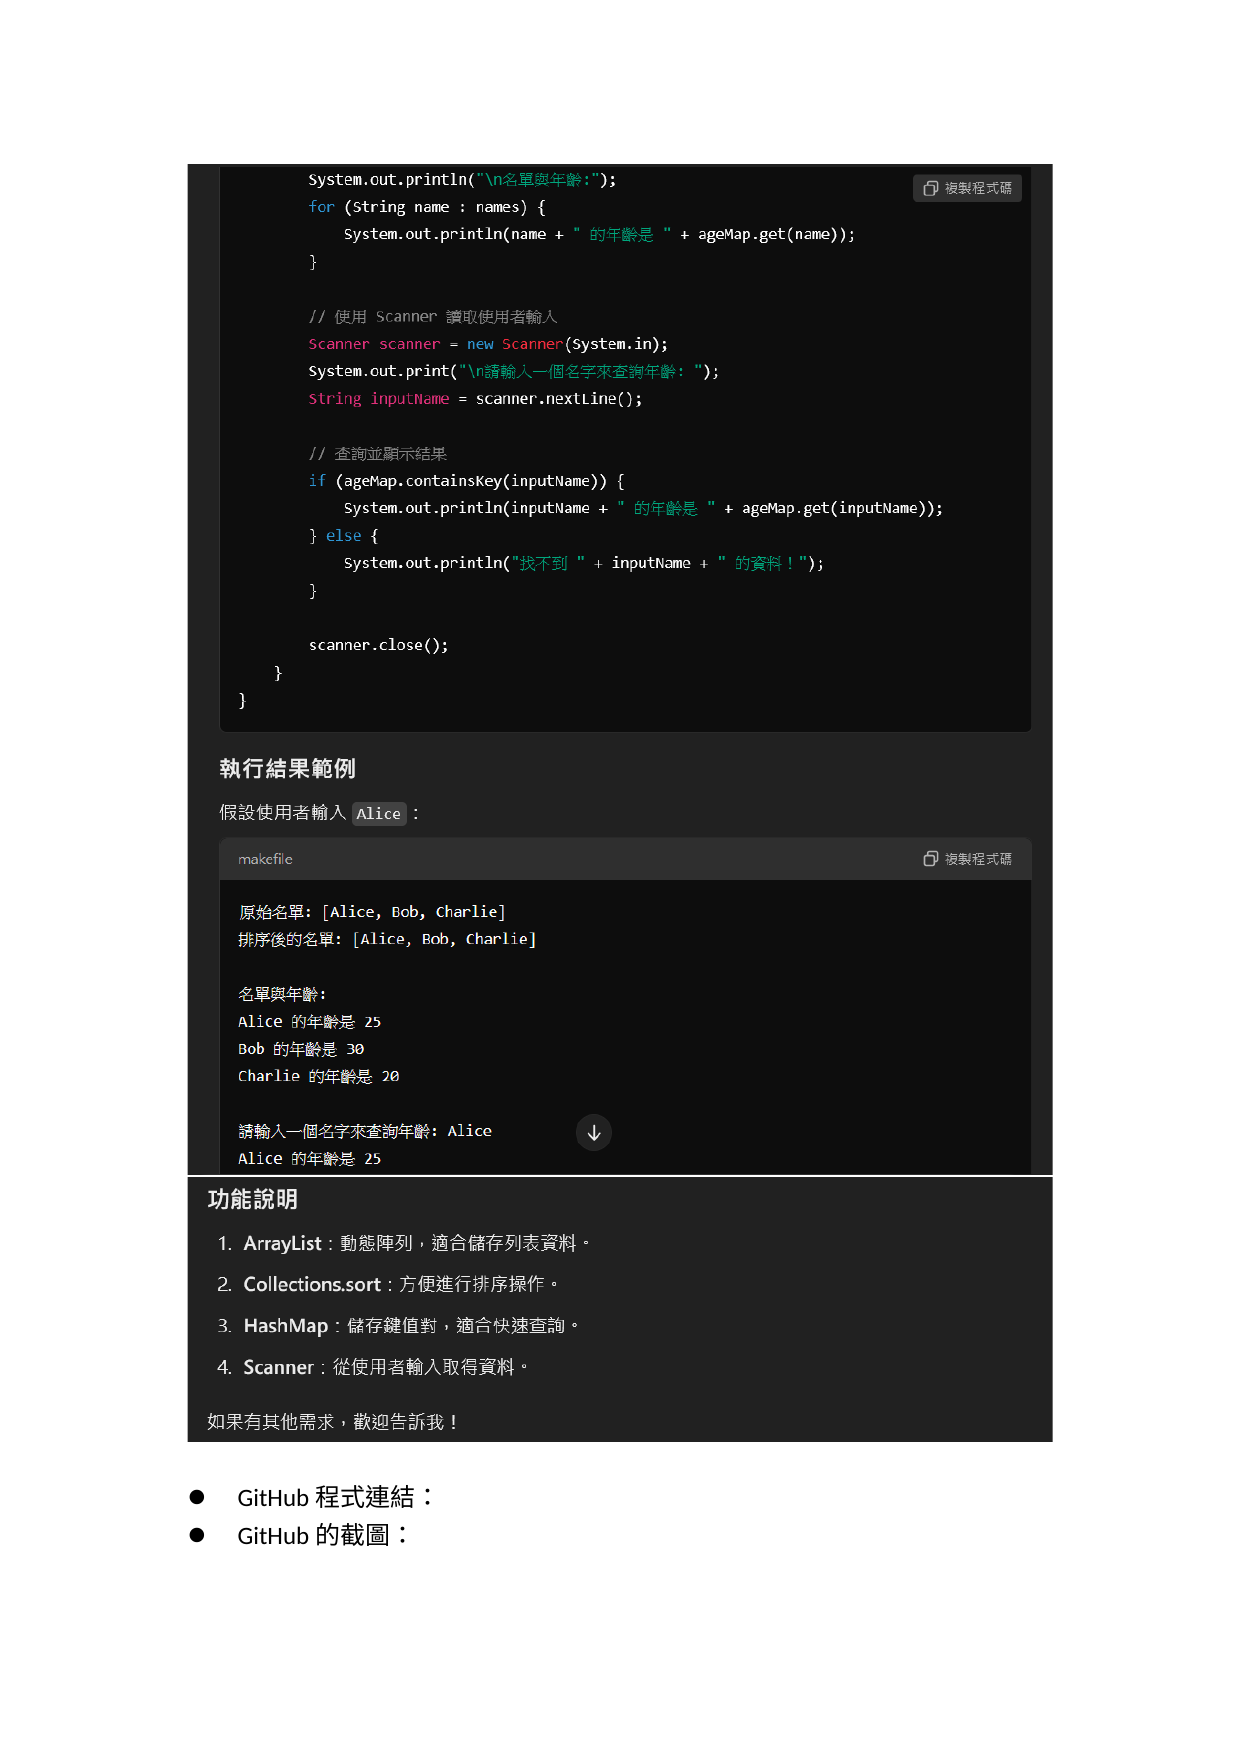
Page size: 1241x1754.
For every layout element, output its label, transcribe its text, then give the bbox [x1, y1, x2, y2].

picture [187, 1177, 1053, 1442]
picture [187, 164, 1053, 1175]
list GitHub 程式連結： [187, 1477, 1053, 1514]
list GitHub 的截圖： [187, 1514, 1053, 1552]
